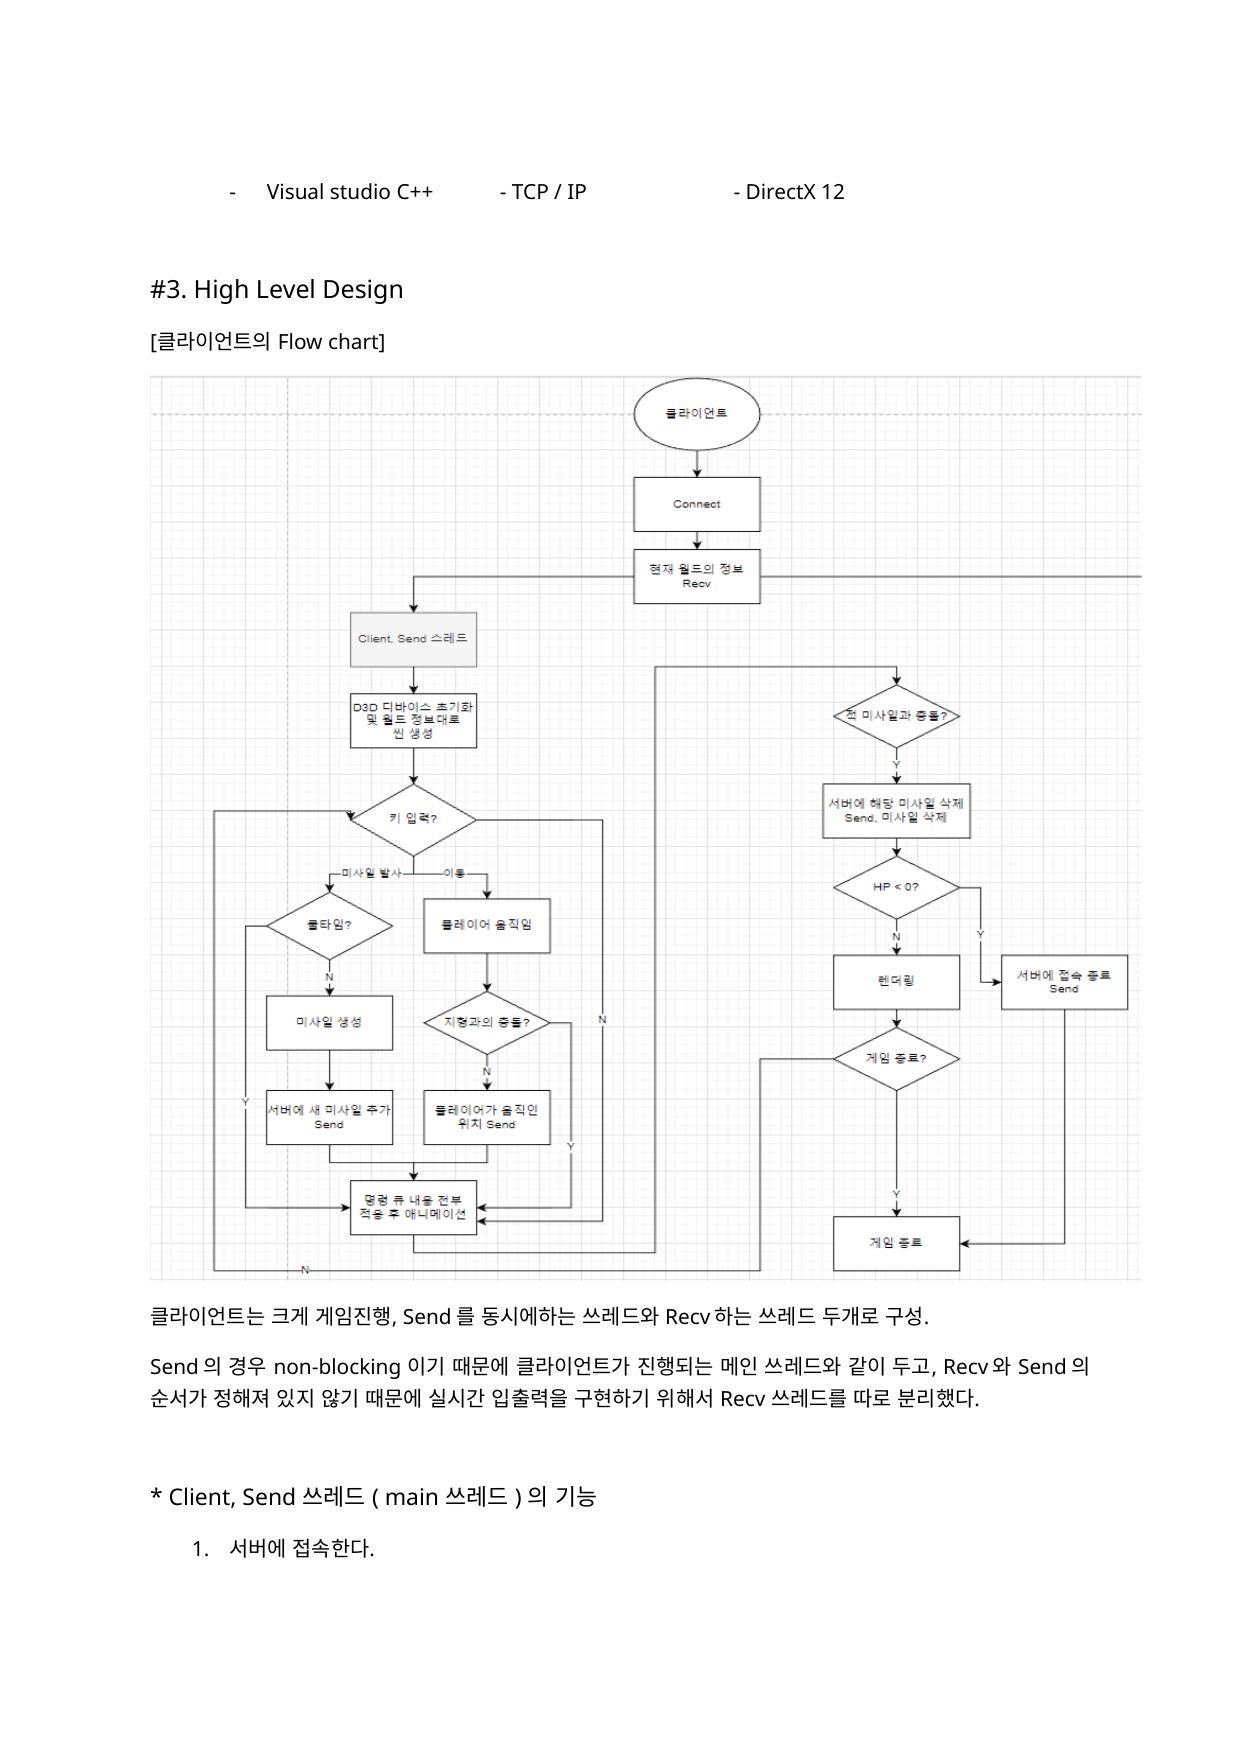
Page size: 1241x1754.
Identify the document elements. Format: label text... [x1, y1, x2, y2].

picture [150, 374, 1142, 1282]
text Send의 경우 non-blocking 이기 때문에 클라이언트가 진행되는 메인 쓰레드와 같이 두고, Recv와 Send의 순서가 정해져 있지 않기 때문에 실시간 입출력을 구현하기 위해서 Recv 쓰레드를 따로 분리했다. [150, 1350, 1090, 1413]
text 클라이언트는 크게 게임진행, Send를 동시에하는 쓰레드와 Recv하는 쓰레드 두개로 구성. [150, 1301, 1090, 1331]
text [클라이언트의 Flow chart] [150, 325, 1090, 356]
list Visual studio C++ - TCP / IP - DirectX 12 [229, 177, 1090, 206]
text * Client, Send 쓰레드 ( main 쓰레드 ) 의 기능 [150, 1479, 1090, 1513]
list 서버에 접속한다. [192, 1532, 1090, 1562]
text #3. High Level Design [150, 272, 1090, 306]
